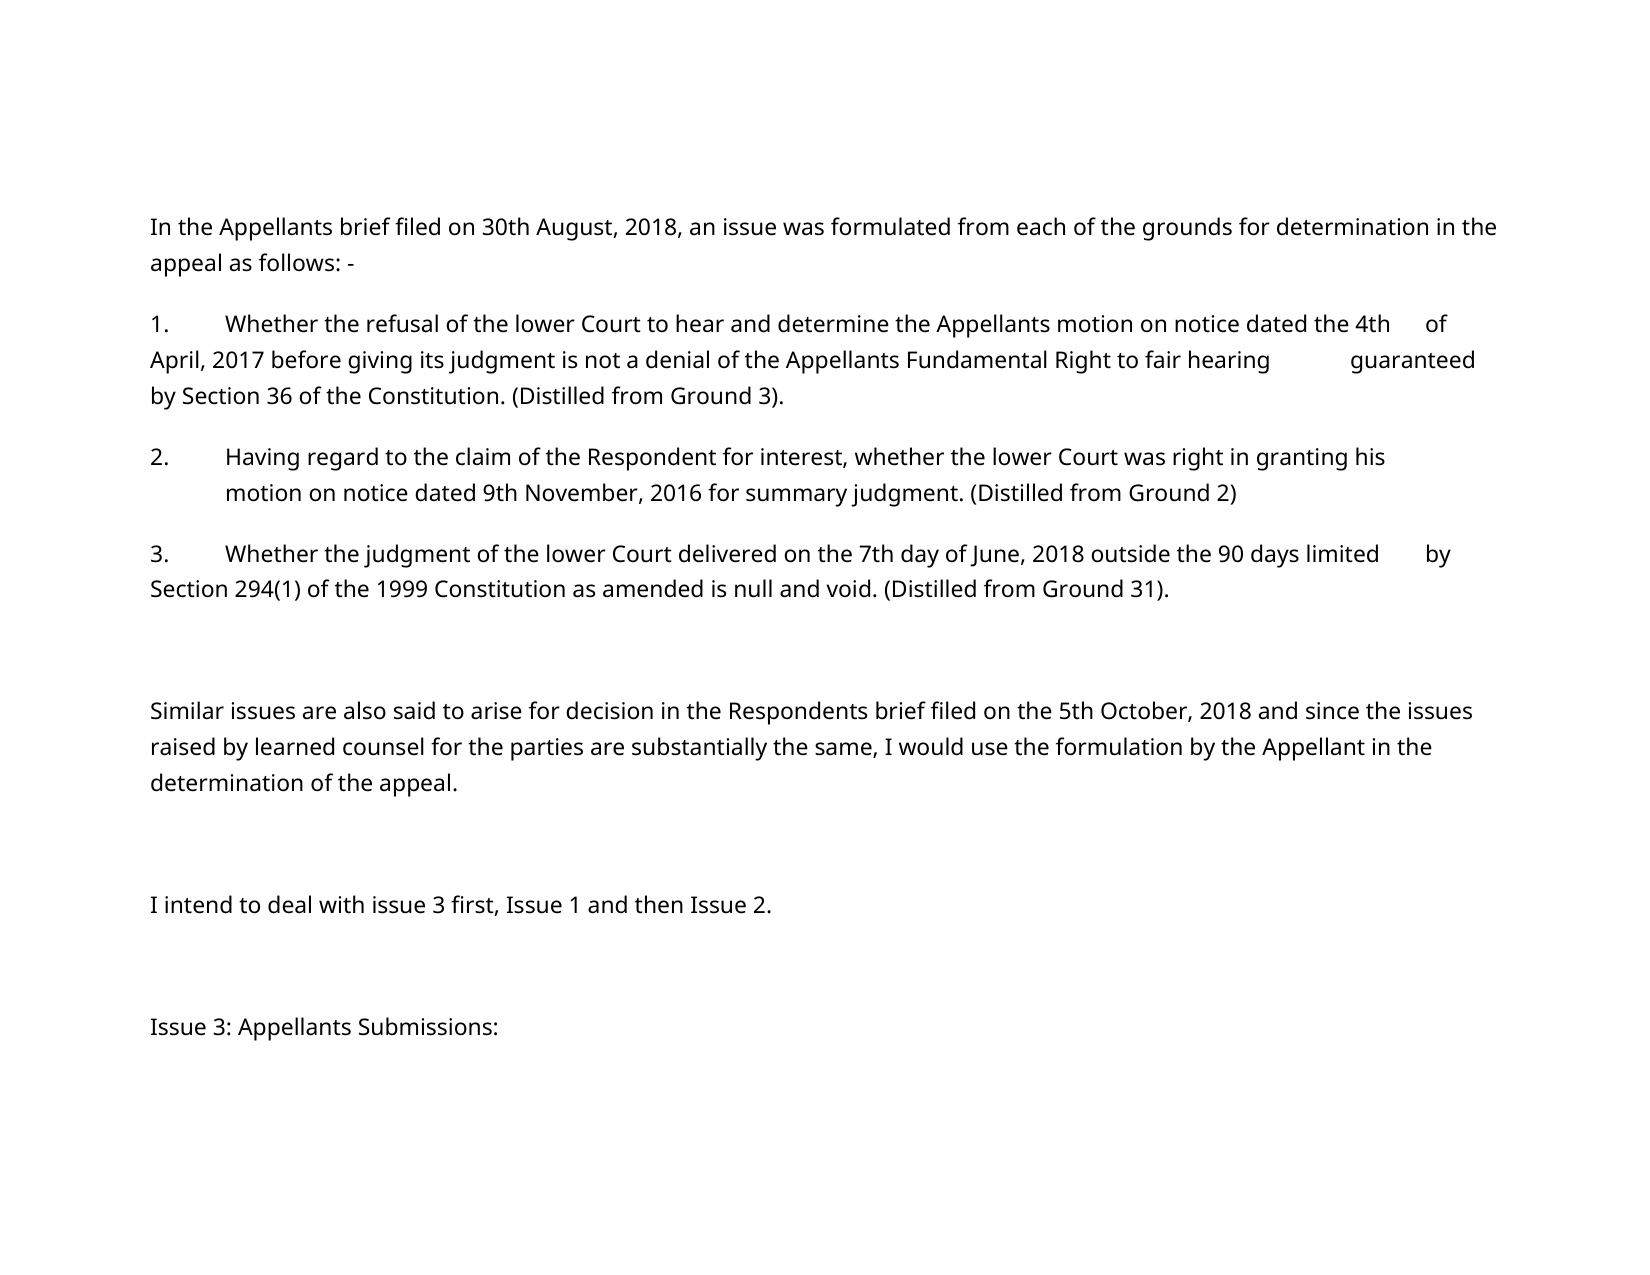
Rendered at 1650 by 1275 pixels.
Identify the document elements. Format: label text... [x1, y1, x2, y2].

text Similar issues are also said to arise for decision in the Respondents brief filed on the 5th October, 2018 and since the issues raised by learned counsel for the parties are substantially the same, I would use the formulation by the Appellant in the determination of the appeal. [150, 695, 1500, 798]
text 3. Whether the judgment of the lower Court delivered on the 7th day of June, 2018 outside the 90 days limited by Section 294(1) of the 1999 Constitution as amended is null and void. (Distilled from Ground 31). [150, 537, 1500, 605]
text 2. Having regard to the claim of the Respondent for interest, whether the lower Court was right in granting his motion on notice dated 9th November, 2016 for summary judgment. (Distilled from Ground 2) [150, 441, 1500, 508]
text In the Appellants brief filed on 30th August, 2018, an issue was formulated from each of the grounds for determination in the appeal as follows: - [150, 211, 1500, 278]
text Issue 3: Appellants Submissions: [150, 1011, 1500, 1042]
text 1. Whether the refusal of the lower Court to hear and determine the Appellants motion on notice dated the 4th of April, 2017 before giving its judgment is not a denial of the Appellants Fundamental Right to fair hearing guaranteed by Section 36 of the Constitution. (Distilled from Ground 3). [150, 308, 1500, 411]
text I intend to deal with issue 3 first, Issue 1 and then Issue 2. [150, 889, 1500, 920]
